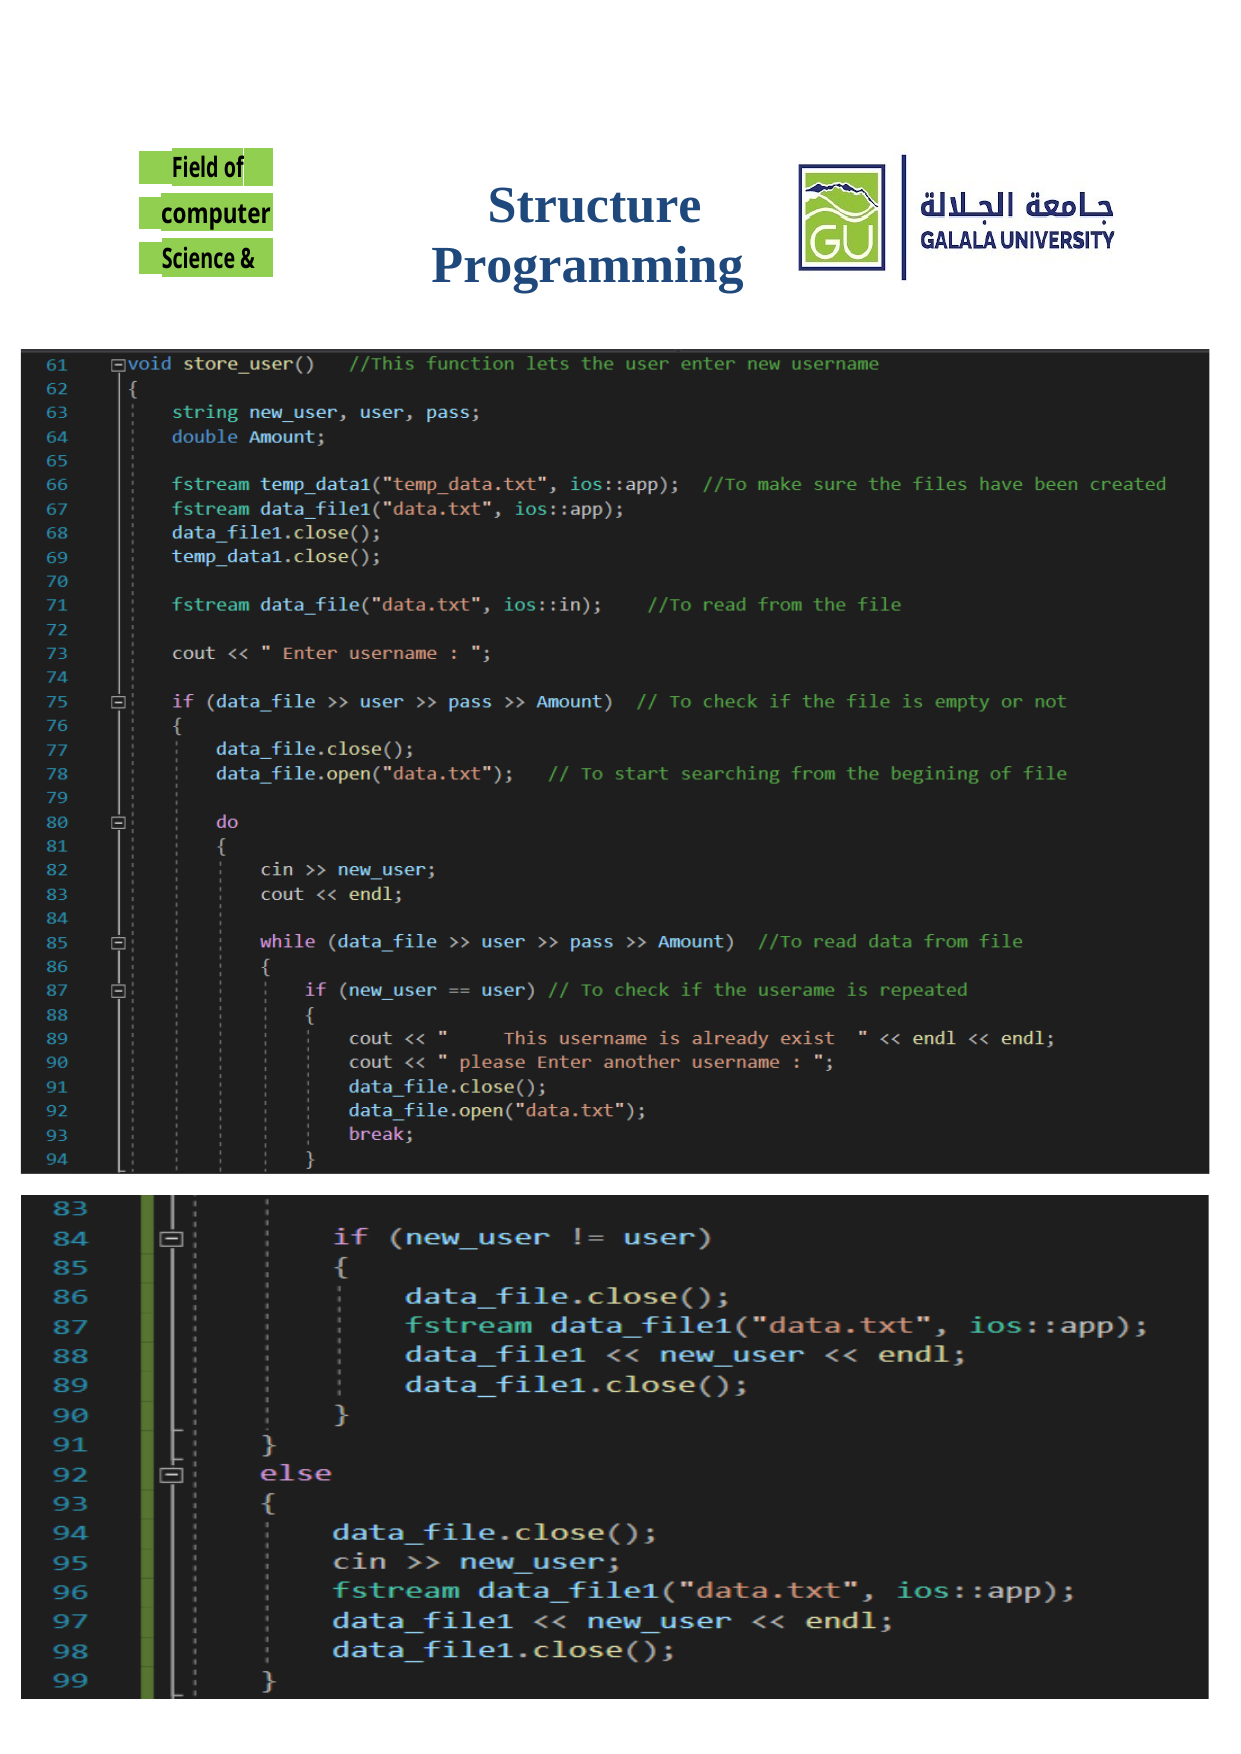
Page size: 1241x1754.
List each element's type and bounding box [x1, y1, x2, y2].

picture [798, 147, 1115, 289]
picture [20, 349, 1210, 1174]
picture [21, 1195, 1209, 1699]
